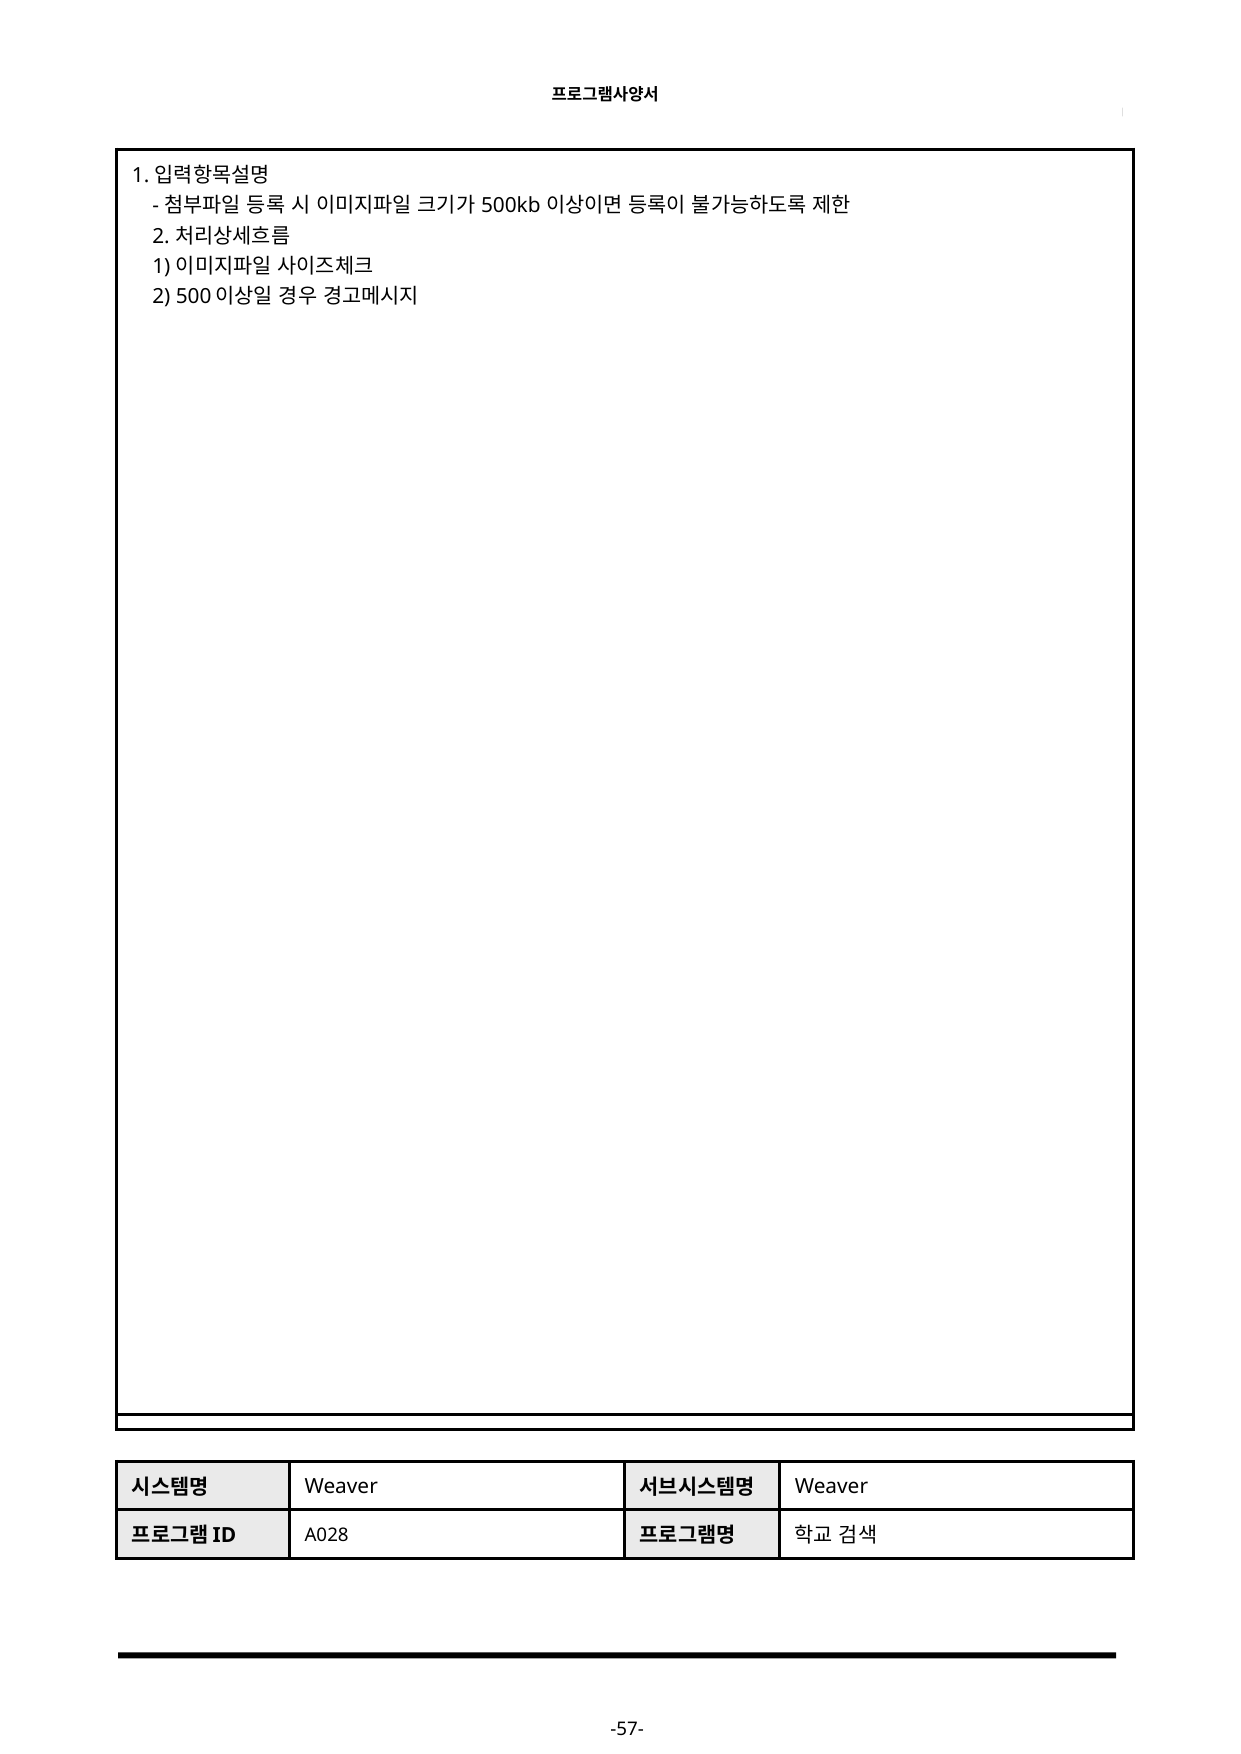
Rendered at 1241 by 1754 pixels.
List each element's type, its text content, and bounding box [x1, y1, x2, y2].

table_header Weaver [291, 1463, 623, 1508]
table_header 서브시스템명 [626, 1463, 778, 1508]
table_cell [118, 1416, 1132, 1428]
table_header Weaver [781, 1463, 1132, 1508]
table_cell 학교 검색 [781, 1511, 1132, 1557]
table_cell 1. 입력항목설명 - 첨부파일 등록 시 이미지파일 크기가 500kb 이상이면 등록이 불가능하도록 제한 2. 처리상세흐름 1) 이미지파일 사이즈체크 2) 500이상일 경우 경고메시지 [118, 151, 1132, 1413]
table_cell 프로그램ID [118, 1511, 288, 1557]
table_cell 프로그램명 [626, 1511, 778, 1557]
table_cell A028 [291, 1511, 623, 1557]
table_header 시스템명 [118, 1463, 288, 1508]
